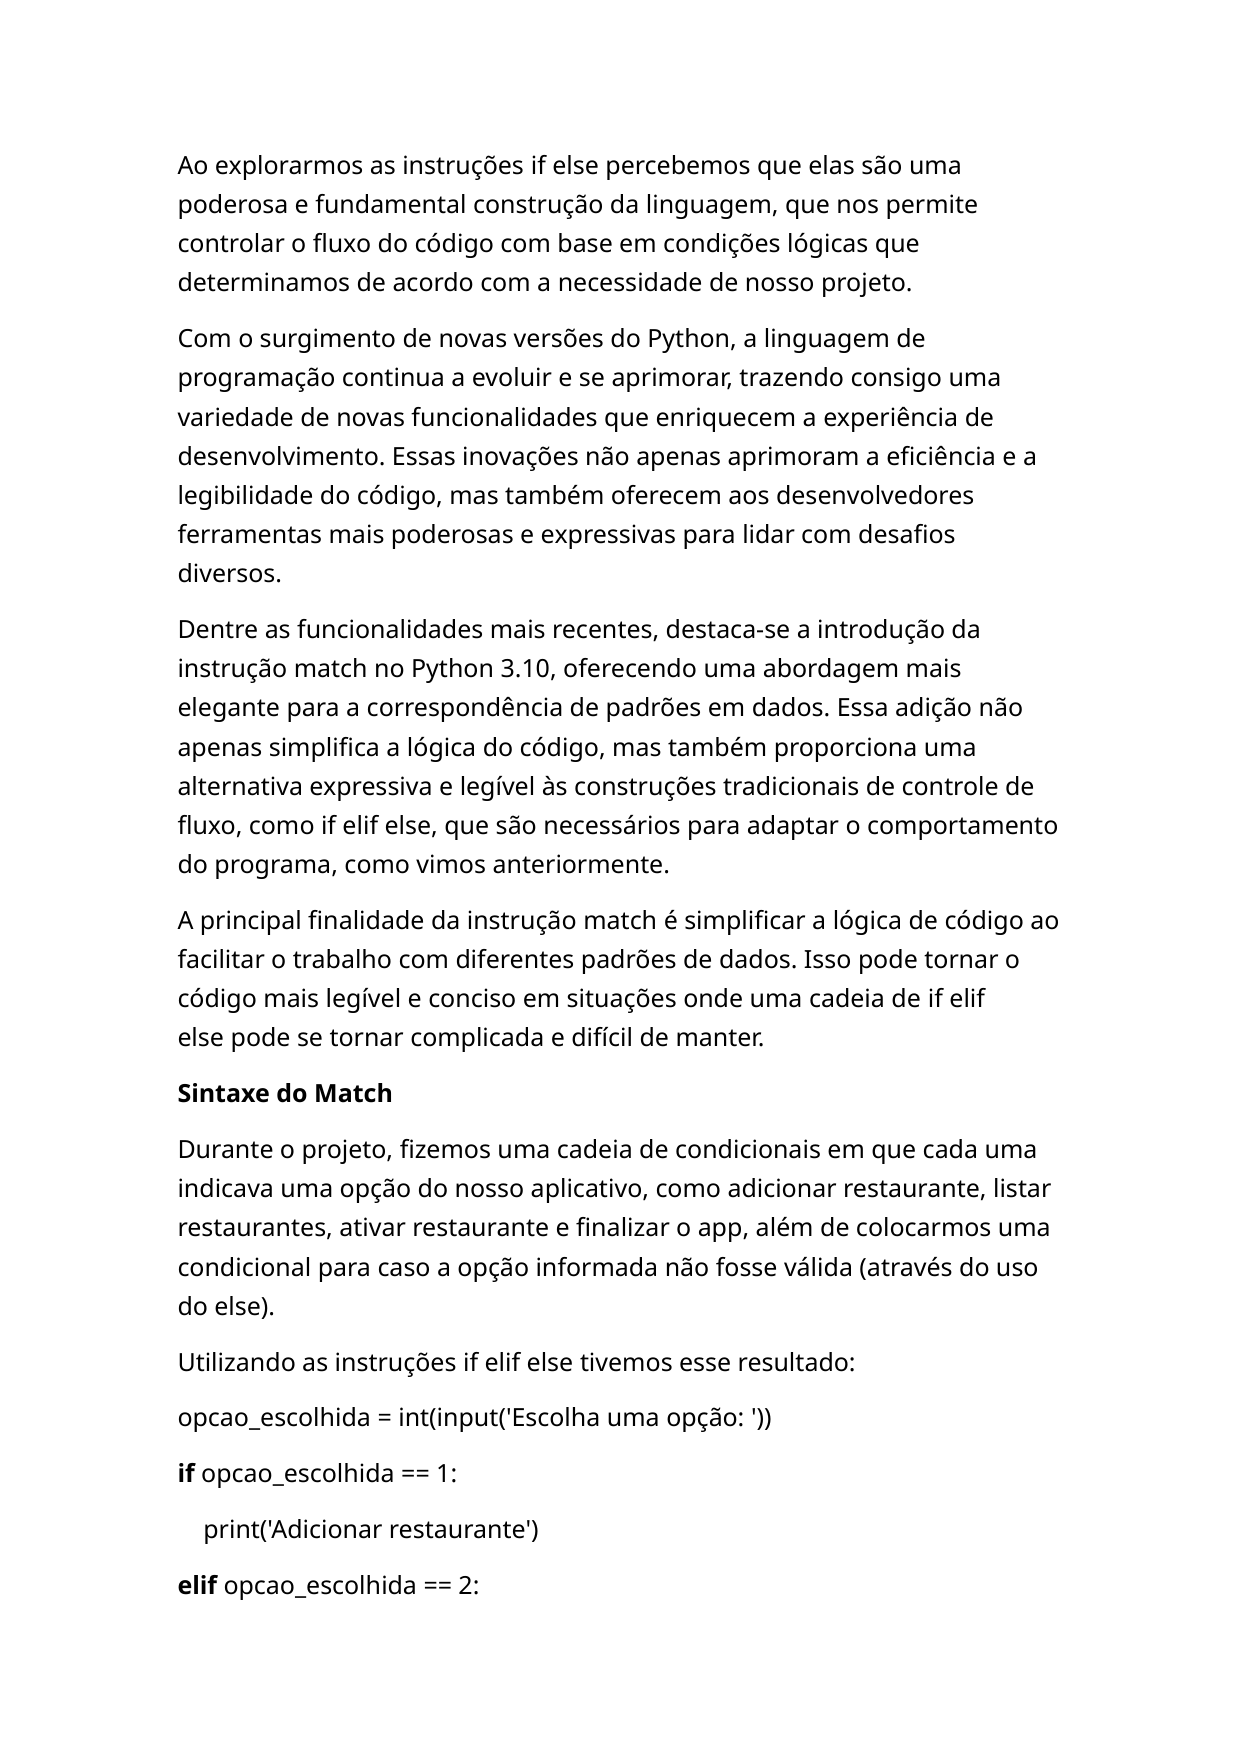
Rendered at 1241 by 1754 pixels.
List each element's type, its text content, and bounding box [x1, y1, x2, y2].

text Sintaxe do Match [177, 1076, 1063, 1110]
text Utilizando as instruções if elif else tivemos esse resultado: [177, 1344, 1063, 1378]
text elif opcao_escolhida == 2: [177, 1568, 1063, 1602]
text opcao_escolhida = int(input('Escolha uma opção: ')) [177, 1400, 1063, 1434]
text Ao explorarmos as instruções if else percebemos que elas são uma poderosa e fundamental construção da linguagem, que nos permite controlar o fluxo do código com base em condições lógicas que determinamos de acordo com a necessidade de nosso projeto. [177, 148, 1063, 299]
text A principal finalidade da instrução match é simplificar a lógica de código ao facilitar o trabalho com diferentes padrões de dados. Isso pode tornar o código mais legível e conciso em situações onde uma cadeia de if elif else pode se tornar complicada e difícil de manter. [177, 903, 1063, 1054]
text print('Adicionar restaurante') [177, 1512, 1063, 1546]
text Dentre as funcionalidades mais recentes, destaca-se a introdução da instrução match no Python 3.10, oferecendo uma abordagem mais elegante para a correspondência de padrões em dados. Essa adição não apenas simplifica a lógica do código, mas também proporciona uma alternativa expressiva e legível às construções tradicionais de controle de fluxo, como if elif else, que são necessários para adaptar o comportamento do programa, como vimos anteriormente. [177, 612, 1063, 881]
text Com o surgimento de novas versões do Python, a linguagem de programação continua a evoluir e se aprimorar, trazendo consigo uma variedade de novas funcionalidades que enriquecem a experiência de desenvolvimento. Essas inovações não apenas aprimoram a eficiência e a legibilidade do código, mas também oferecem aos desenvolvedores ferramentas mais poderosas e expressivas para lidar com desafios diversos. [177, 321, 1063, 590]
text Durante o projeto, fizemos uma cadeia de condicionais em que cada uma indicava uma opção do nosso aplicativo, como adicionar restaurante, listar restaurantes, ativar restaurante e finalizar o app, além de colocarmos uma condicional para caso a opção informada não fosse válida (através do uso do else). [177, 1132, 1063, 1322]
text if opcao_escolhida == 1: [177, 1456, 1063, 1490]
